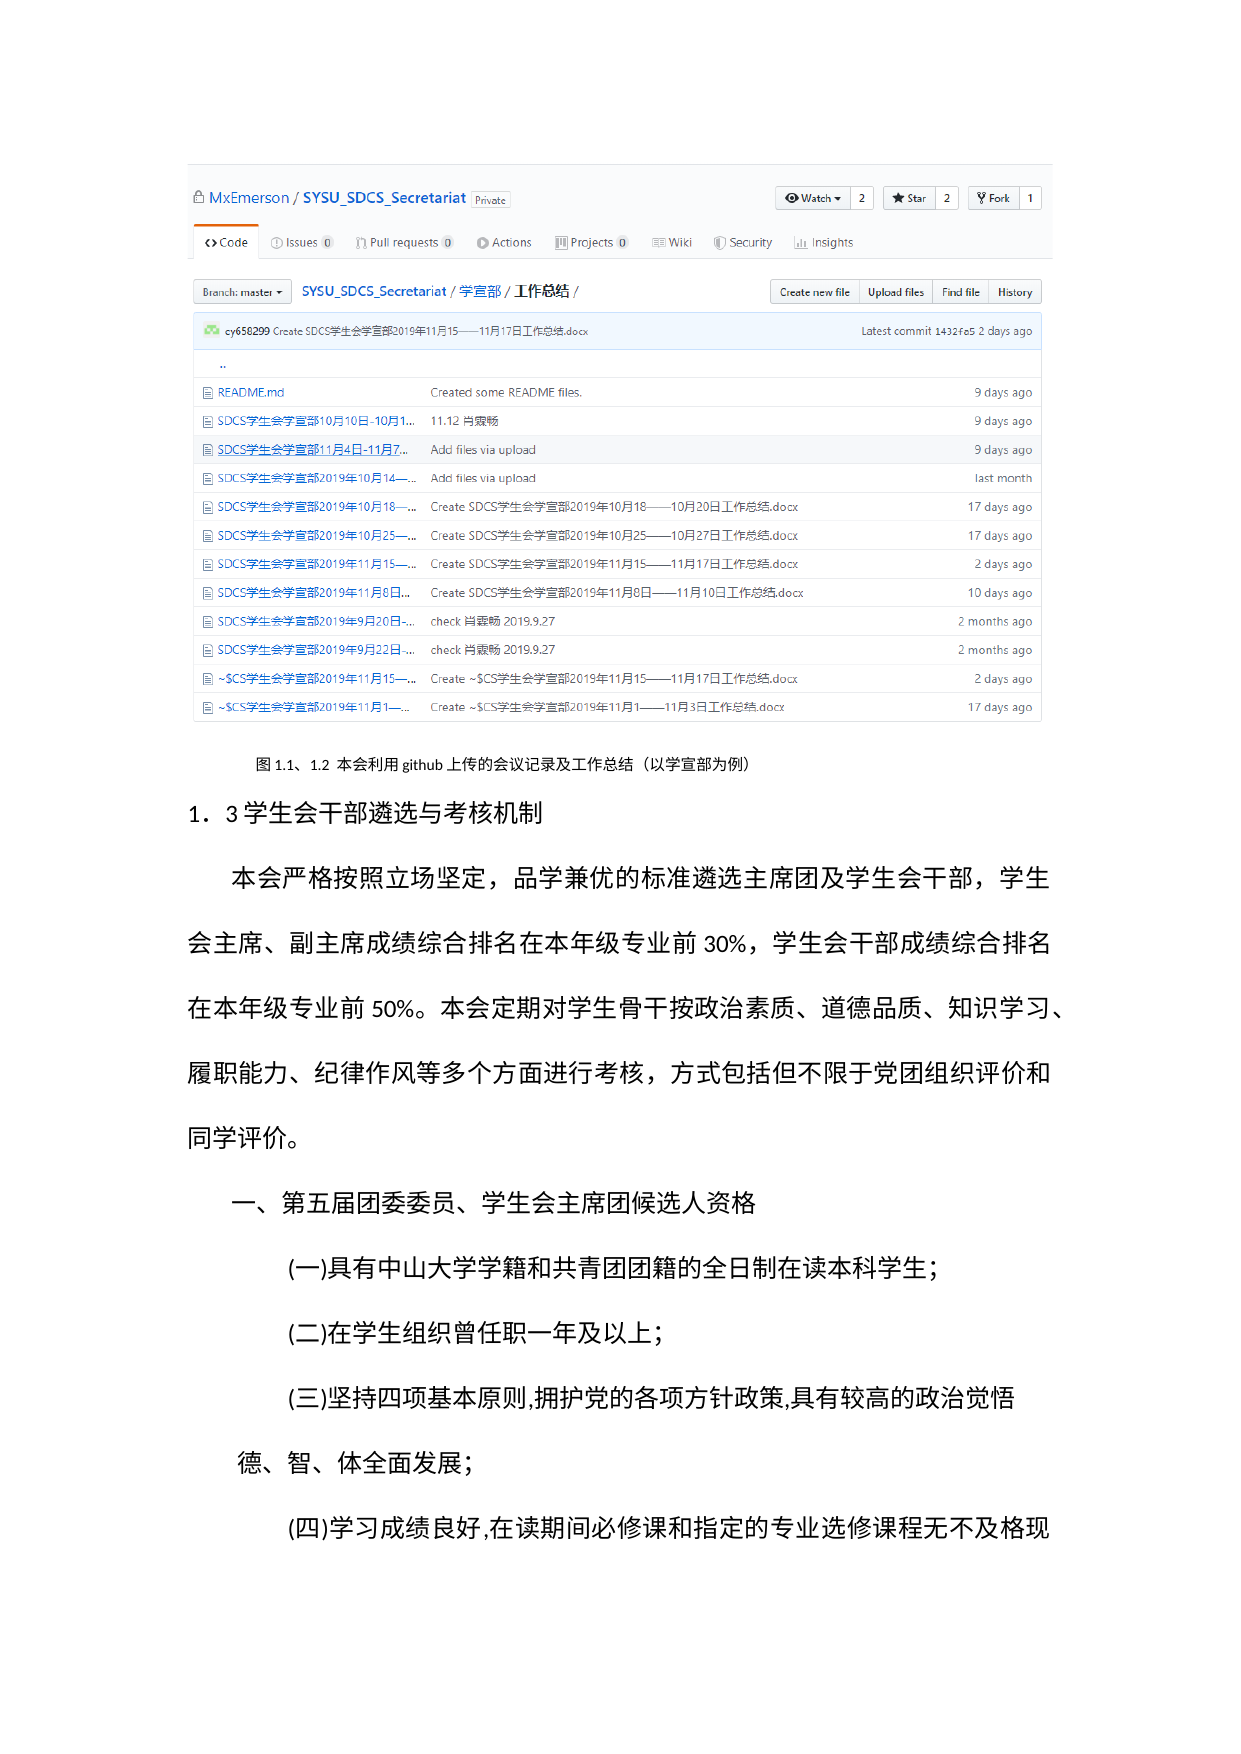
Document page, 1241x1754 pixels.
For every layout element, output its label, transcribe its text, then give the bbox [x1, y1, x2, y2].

text (三)坚持四项基本原则,拥护党的各项方针政策,具有较高的政治觉悟 [187, 1364, 1053, 1429]
text 德、智、体全面发展； [187, 1429, 1053, 1494]
text 一、第五届团委委员、学生会主席团候选人资格 [187, 1169, 1053, 1234]
text (二)在学生组织曾任职一年及以上； [187, 1299, 1053, 1364]
text 图1.1、1.2 本会利用github上传的会议记录及工作总结（以学宣部为例） [187, 747, 1053, 779]
picture [187, 162, 1053, 743]
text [237, 1494, 1053, 1559]
text 1．3学生会干部遴选与考核机制 [187, 779, 1053, 844]
text (一)具有中山大学学籍和共青团团籍的全日制在读本科学生； [187, 1234, 1053, 1299]
text 本会严格按照立场坚定，品学兼优的标准遴选主席团及学生会干部，学生会主席、副主席成绩综合排名在本年级专业前30%，学生会干部成绩综合排名在本年级专业前50%。本会定期对学生骨干按政治素质、道德品质、知识学习、履职能力、纪律作风等多个方面进行考核，方式包括但不限于党团组织评价和同学评价。 [187, 844, 1053, 1169]
